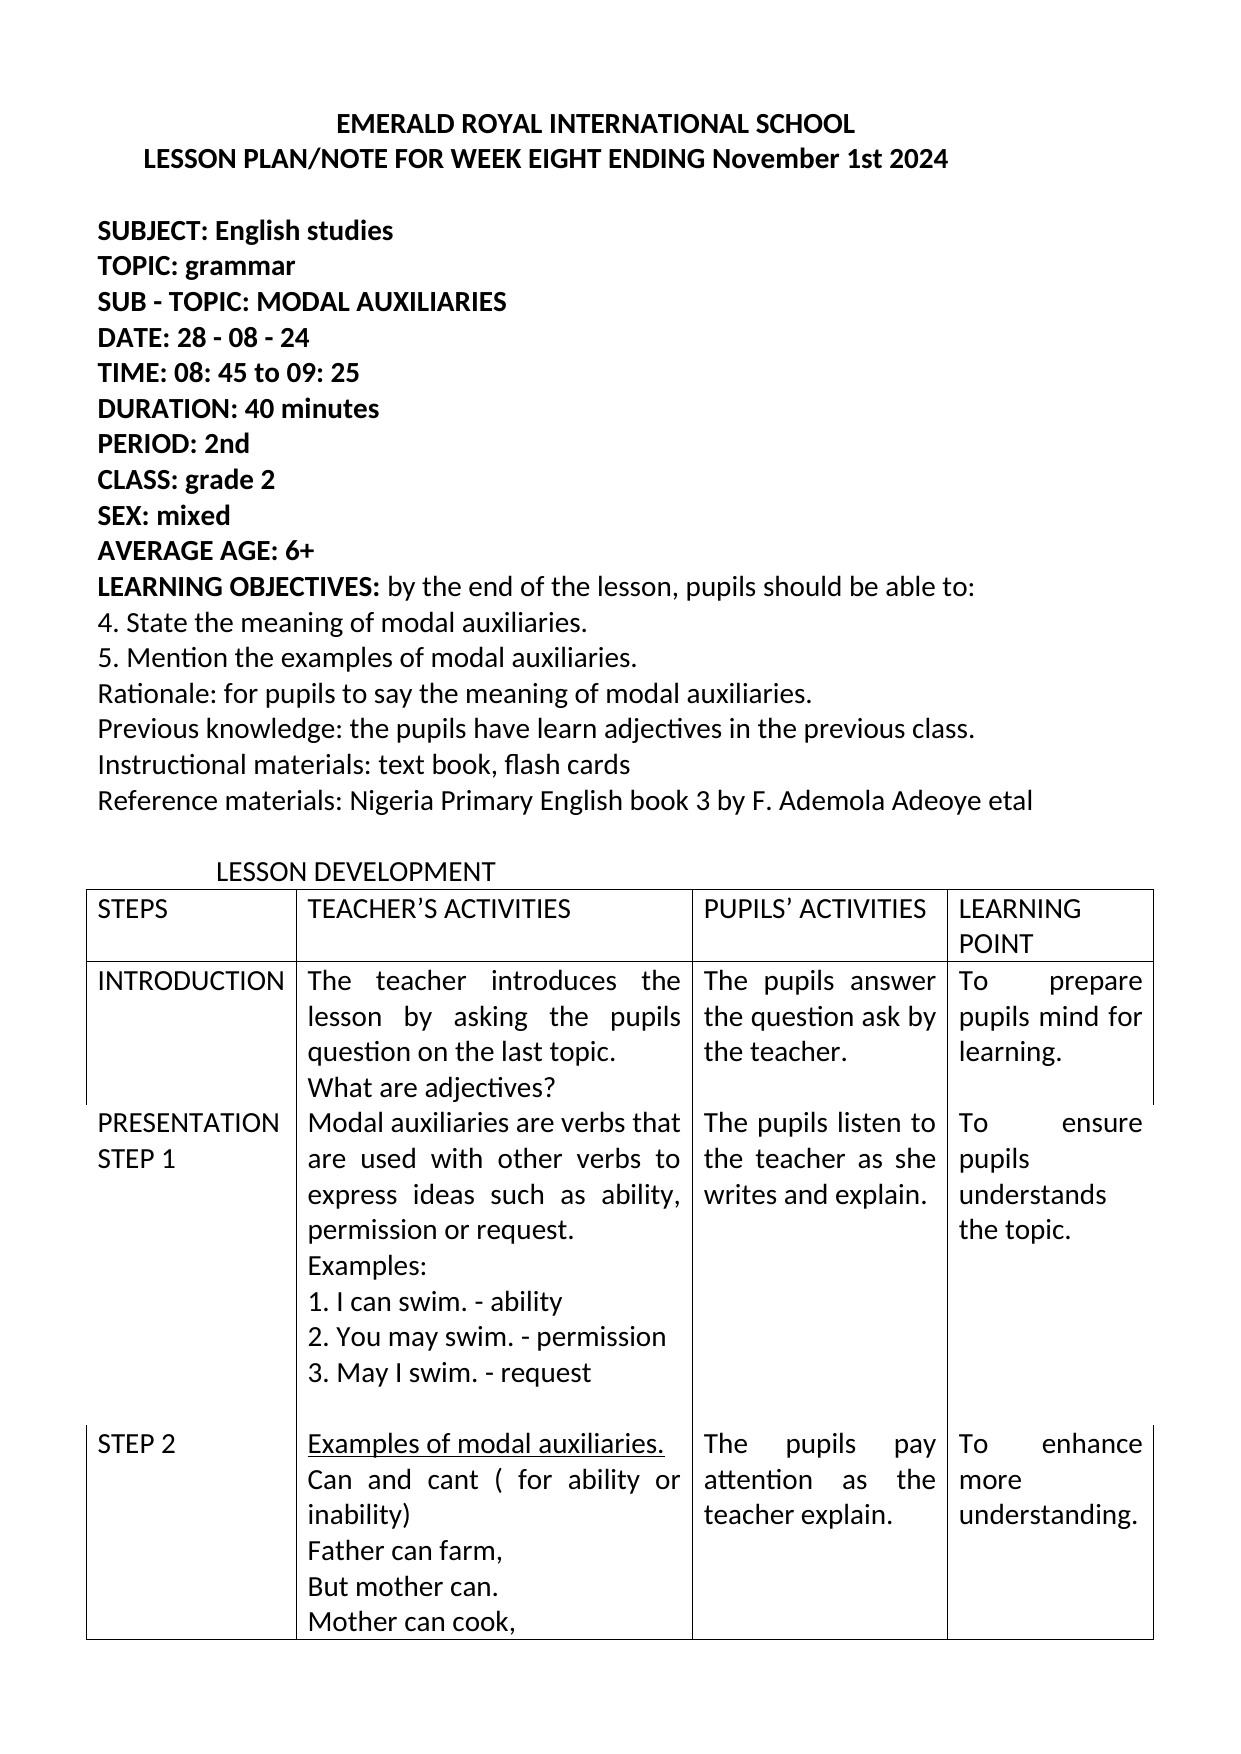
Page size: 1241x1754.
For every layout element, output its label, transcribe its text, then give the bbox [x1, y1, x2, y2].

text AVERAGE AGE: 6+ [97, 532, 1143, 568]
text DATE: 28 - 08 - 24 [97, 319, 1143, 354]
table_header TEACHER’S ACTIVITIES [297, 890, 692, 961]
list Reference materials: Nigeria Primary English book 3 by F. Ademola Adeoye etal [97, 782, 1143, 817]
text SEX: mixed [97, 497, 1143, 532]
table_cell The teacher introduces the lesson by asking the pupils question on the last topic. What are adjectives? [297, 962, 692, 1104]
text LESSON PLAN/NOTE FOR WEEK EIGHT ENDING November 1st 2024 [97, 141, 1143, 176]
list Previous knowledge: the pupils have learn adjectives in the previous class. [97, 711, 1143, 746]
text SUBJECT: English studies [97, 212, 1143, 247]
text LEARNING OBJECTIVES: by the end of the lesson, pupils should be able to: [97, 568, 1143, 604]
table_cell STEP 2 [87, 1425, 296, 1639]
list State the meaning of modal auxiliaries. [97, 604, 1143, 639]
text EMERALD ROYAL INTERNATIONAL SCHOOL [97, 105, 1143, 141]
table_header LEARNING POINT [948, 890, 1153, 961]
list Instructional materials: text book, flash cards [97, 746, 1143, 782]
table_cell The pupils listen to the teacher as she writes and explain. [693, 1105, 947, 1425]
table_cell Modal auxiliaries are verbs that are used with other verbs to express ideas such as ability, permission or request. Examples: I can swim. - ability You may swim. - permission May I swim. - request [297, 1105, 692, 1425]
table_cell To ensure pupils understands the topic. [948, 1105, 1154, 1425]
text DURATION: 40 minutes [97, 390, 1143, 426]
table_cell INTRODUCTION [87, 962, 296, 1104]
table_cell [297, 1425, 692, 1639]
list Mention the examples of modal auxiliaries. [97, 639, 1143, 675]
list LESSON DEVELOPMENT [97, 853, 1143, 889]
text PERIOD: 2nd [97, 426, 1143, 461]
text TIME: 08: 45 to 09: 25 [97, 354, 1143, 390]
list Rationale: for pupils to say the meaning of modal auxiliaries. [97, 675, 1143, 711]
text TOPIC: grammar [97, 247, 1143, 283]
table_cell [948, 1425, 1153, 1639]
table_cell To prepare pupils mind for learning. [948, 962, 1153, 1104]
text SUB - TOPIC: MODAL AUXILIARIES [97, 283, 1143, 319]
table_cell PRESENTATION STEP 1 [86, 1105, 296, 1425]
table_header STEPS [87, 890, 296, 961]
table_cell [693, 1425, 947, 1639]
table_cell The pupils answer the question ask by the teacher. [693, 962, 947, 1104]
table_header PUPILS’ ACTIVITIES [693, 890, 947, 961]
text CLASS: grade 2 [97, 461, 1143, 497]
